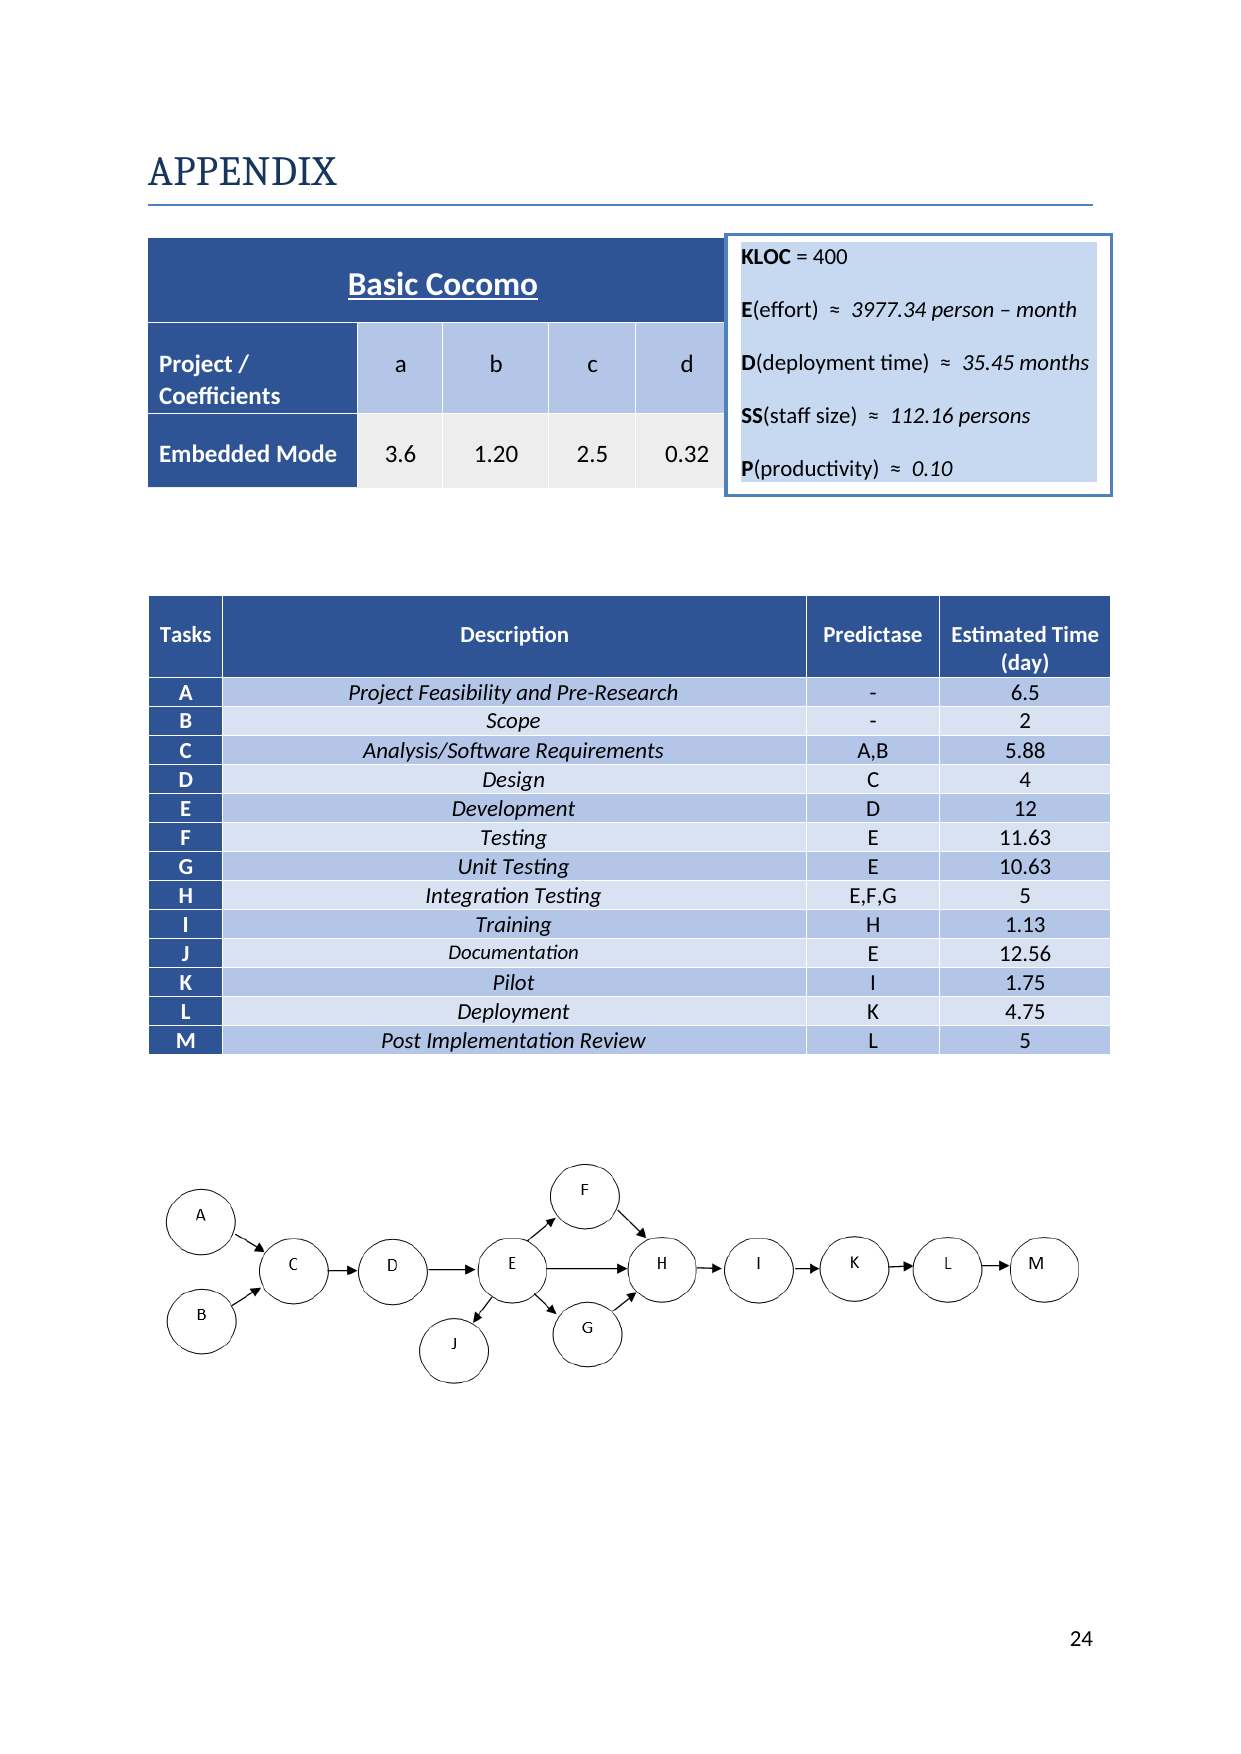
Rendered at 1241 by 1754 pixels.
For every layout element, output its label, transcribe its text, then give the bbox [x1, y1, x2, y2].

table_cell - [807, 707, 939, 735]
table_cell C [807, 765, 939, 793]
table_cell Testing [223, 823, 806, 851]
table_cell 1.13 [940, 910, 1110, 938]
table_cell 1.75 [940, 968, 1110, 996]
table_header Predictase [807, 596, 939, 677]
table_cell Scope [223, 707, 806, 735]
table_cell Development [223, 794, 806, 822]
table_cell Project / Coefficients [148, 323, 357, 413]
table_cell F [149, 823, 222, 851]
table_cell Training [223, 910, 806, 938]
table_cell d [636, 323, 724, 413]
table_cell K [807, 997, 939, 1025]
table_cell A,B [807, 736, 939, 764]
table_cell 10.63 [940, 852, 1110, 880]
table_cell E [807, 939, 939, 967]
table_cell 1.20 [443, 414, 548, 487]
table_cell 5.88 [940, 736, 1110, 764]
table_cell 0.32 [636, 414, 724, 487]
table_cell E [807, 823, 939, 851]
table_cell L [149, 997, 222, 1025]
table_cell Analysis/Software Requirements [223, 736, 806, 764]
table_cell E [149, 794, 222, 822]
table_cell 4.75 [940, 997, 1110, 1025]
table_cell B [149, 707, 222, 735]
table_cell 12 [940, 794, 1110, 822]
table_cell E,F,G [807, 881, 939, 909]
table_cell K [149, 968, 222, 996]
table_cell 6.5 [940, 678, 1110, 706]
table_header Description [223, 596, 806, 677]
table_cell Deployment [223, 997, 806, 1025]
table_cell 5 [940, 881, 1110, 909]
table_cell Unit Testing [223, 852, 806, 880]
table_cell c [549, 323, 635, 413]
table_cell D [807, 794, 939, 822]
table_cell Pilot [223, 968, 806, 996]
table_cell G [149, 852, 222, 880]
table_cell 5 [940, 1026, 1110, 1054]
table_cell 12.56 [940, 939, 1110, 967]
table_header Tasks [149, 596, 222, 677]
table_cell C [149, 736, 222, 764]
title APPENDIX [148, 148, 1093, 204]
table_cell Design [223, 765, 806, 793]
table_cell H [149, 881, 222, 909]
table_cell J [149, 939, 222, 967]
table_cell H [807, 910, 939, 938]
table_cell Embedded Mode [148, 414, 357, 487]
table_header Estimated Time (day) [940, 596, 1110, 677]
table_cell L [807, 1026, 939, 1054]
table_cell I [807, 968, 939, 996]
table_header Basic Cocomo [148, 238, 724, 322]
table_cell a [358, 323, 442, 413]
table_cell 3.6 [358, 414, 442, 487]
table_cell I [149, 910, 222, 938]
table_cell Integration Testing [223, 881, 806, 909]
table_cell - [807, 678, 939, 706]
table_cell 11.63 [940, 823, 1110, 851]
table_cell E [807, 852, 939, 880]
table_cell b [443, 323, 548, 413]
table_cell D [149, 765, 222, 793]
table_cell M [149, 1026, 222, 1054]
picture [147, 1115, 1092, 1412]
table_cell 2.5 [549, 414, 635, 487]
table_cell Documentation [223, 939, 806, 967]
table_cell Project Feasibility and Pre-Research [223, 678, 806, 706]
table_cell 2 [940, 707, 1110, 735]
table_cell A [149, 678, 222, 706]
table_cell Post Implementation Review [223, 1026, 806, 1054]
table_cell 4 [940, 765, 1110, 793]
